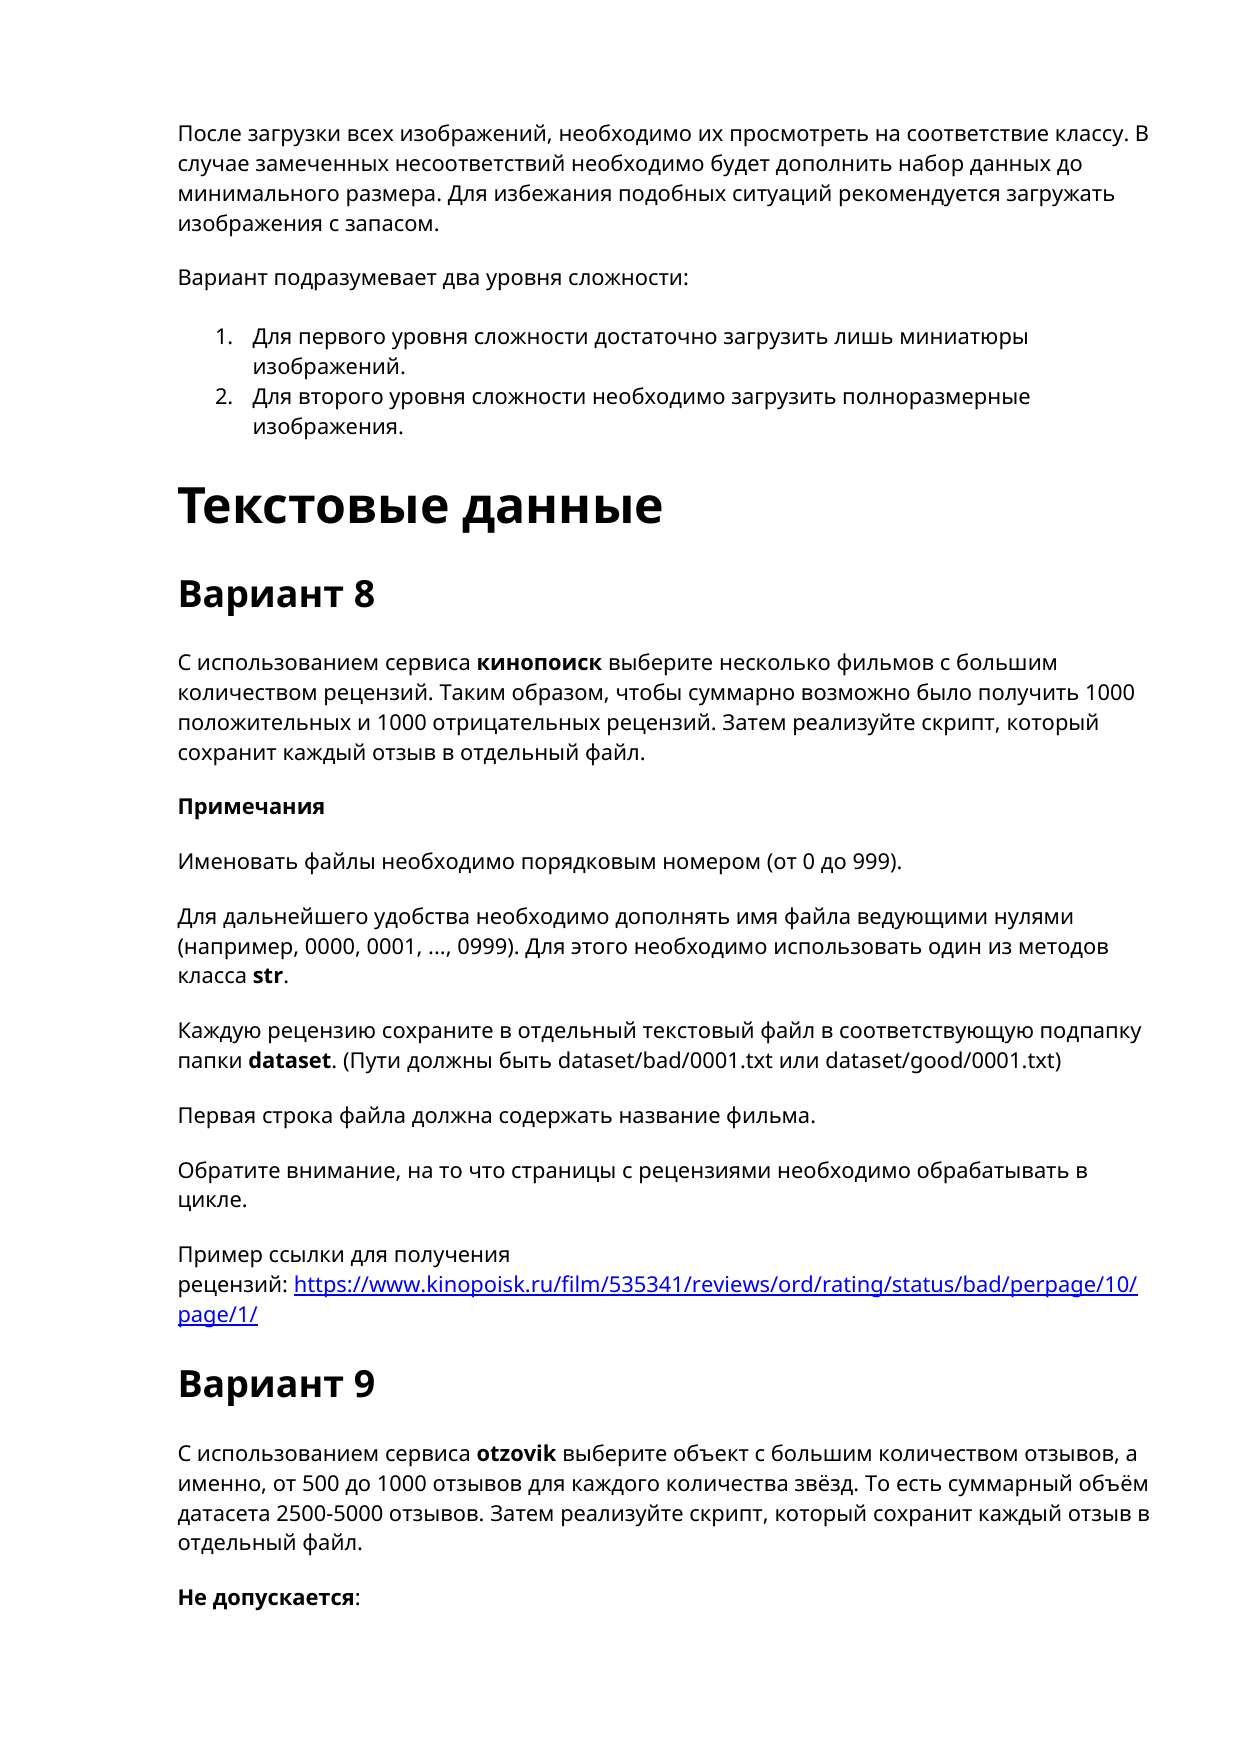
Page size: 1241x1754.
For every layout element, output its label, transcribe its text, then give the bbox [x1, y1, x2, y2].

text Текстовые данные [177, 469, 1152, 538]
text С использованием сервиса otzovik выберите объект с большим количеством отзывов, а именно, от 500 до 1000 отзывов для каждого количества звёзд. То есть суммарный объём датасета 2500-5000 отзывов. Затем реализуйте скрипт, который сохранит каждый отзыв в отдельный файл. [177, 1438, 1152, 1557]
list Для второго уровня сложности необходимо загрузить полноразмерные изображения. [215, 381, 1152, 440]
text Обратите внимание, на то что страницы с рецензиями необходимо обрабатывать в цикле. [177, 1154, 1152, 1214]
text Каждую рецензию сохраните в отдельный текстовый файл в соответствующую подпапку папки dataset. (Пути должны быть dataset/bad/0001.txt или dataset/good/0001.txt) [177, 1015, 1152, 1075]
text Вариант 9 [177, 1358, 1152, 1409]
text Вариант 8 [177, 567, 1152, 618]
list Для первого уровня сложности достаточно загрузить лишь миниатюры изображений. [215, 321, 1152, 381]
text Примечания [177, 791, 1152, 821]
text Первая строка файла должна содержать название фильма. [177, 1100, 1152, 1129]
text Вариант подразумевает два уровня сложности: [177, 262, 1152, 292]
text Пример ссылки для получения рецензий: https://www.kinopoisk.ru/film/535341/reviews/ord/rating/status/bad/perpage/10/page/1/ [177, 1239, 1152, 1328]
text Не допускается: [177, 1582, 1152, 1612]
text С использованием сервиса кинопоиск выберите несколько фильмов с большим количеством рецензий. Таким образом, чтобы суммарно возможно было получить 1000 положительных и 1000 отрицательных рецензий. Затем реализуйте скрипт, который сохранит каждый отзыв в отдельный файл. [177, 647, 1152, 766]
text После загрузки всех изображений, необходимо их просмотреть на соответствие классу. В случае замеченных несоответствий необходимо будет дополнить набор данных до минимального размера. Для избежания подобных ситуаций рекомендуется загружать изображения с запасом. [177, 118, 1152, 237]
text Именовать файлы необходимо порядковым номером (от 0 до 999). [177, 846, 1152, 876]
text Для дальнейшего удобства необходимо дополнять имя файла ведующими нулями (например, 0000, 0001, ..., 0999). Для этого необходимо использовать один из методов класса str. [177, 901, 1152, 990]
